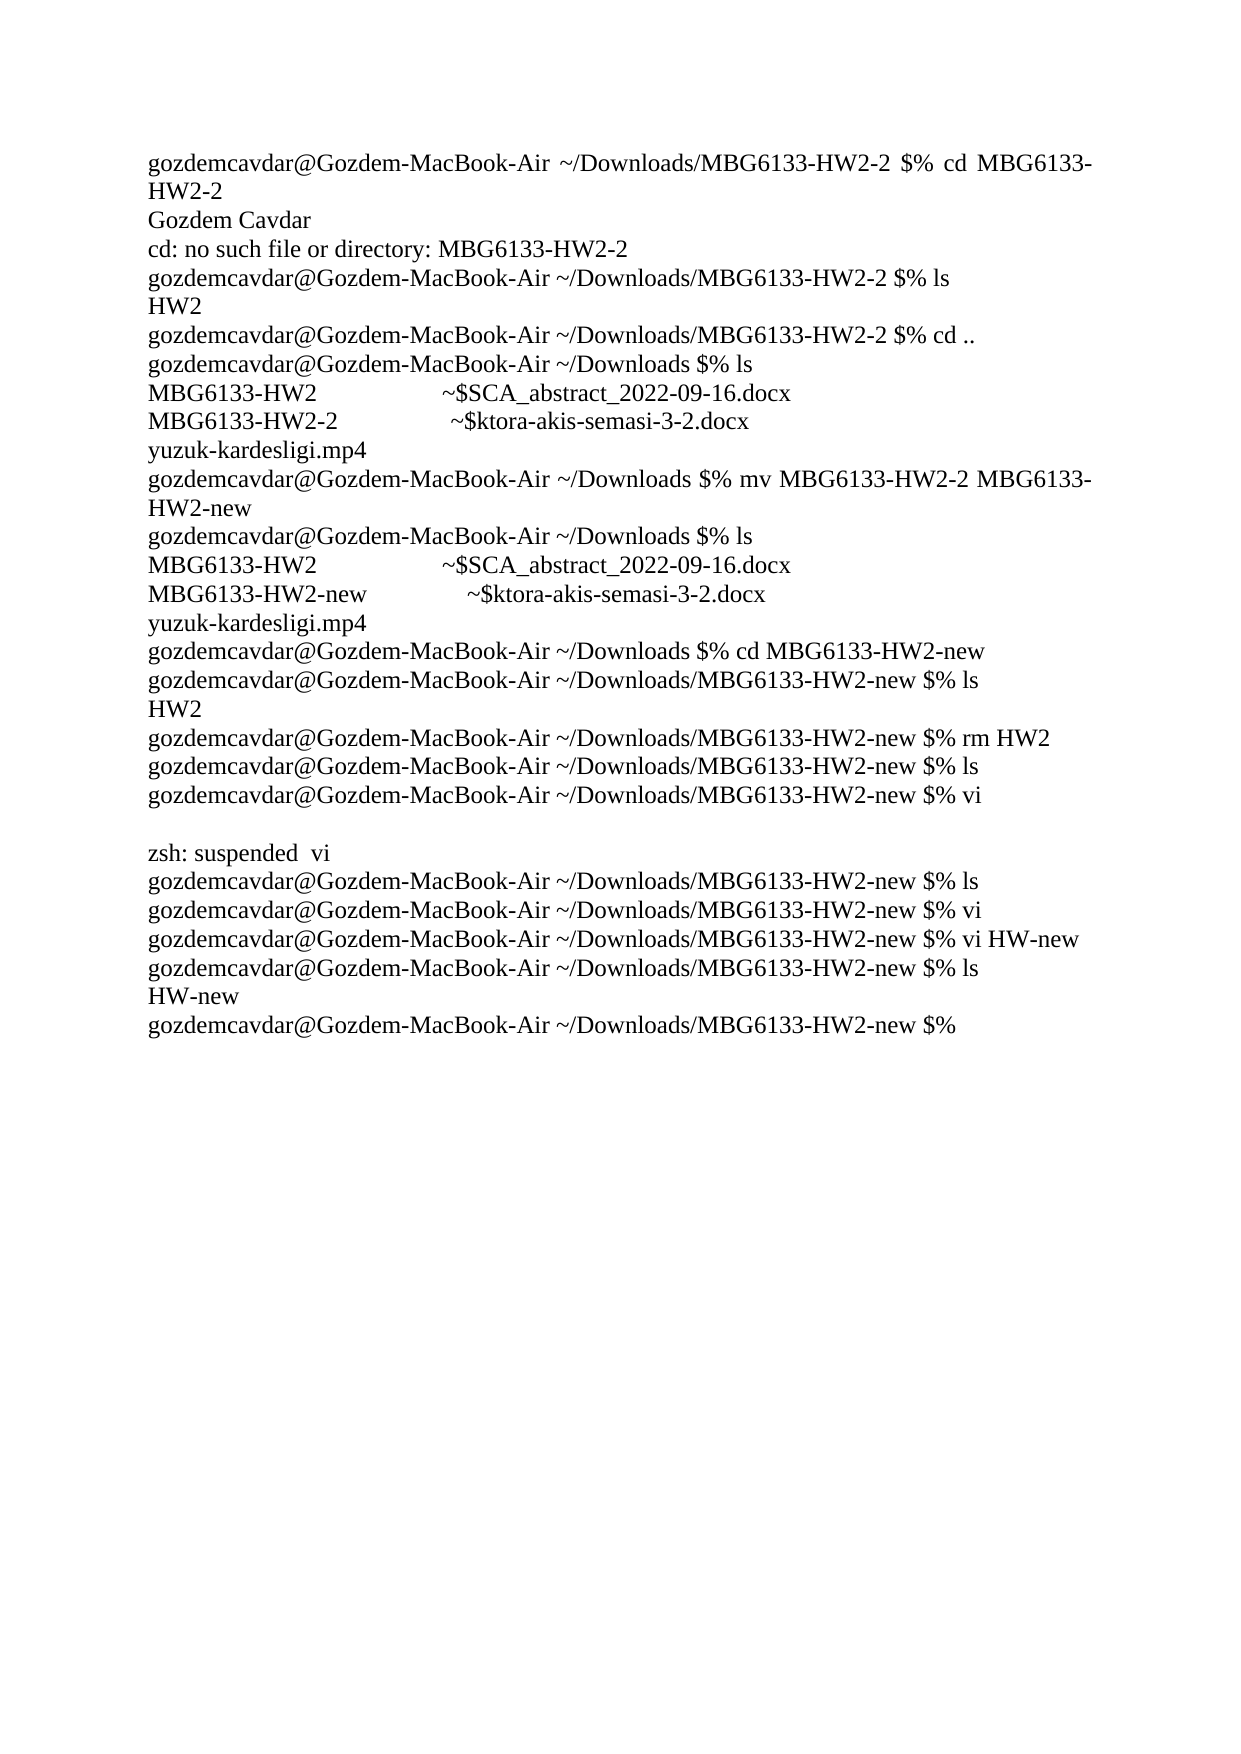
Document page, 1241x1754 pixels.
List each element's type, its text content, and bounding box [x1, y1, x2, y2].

text zsh: suspended vi [148, 838, 1093, 866]
text gozdemcavdar@Gozdem-MacBook-Air ~/Downloads/MBG6133-HW2-2 $% ls [148, 263, 1093, 291]
text gozdemcavdar@Gozdem-MacBook-Air ~/Downloads $% cd MBG6133-HW2-new [148, 636, 1093, 665]
text MBG6133-HW2-new ~$ktora-akis-semasi-3-2.docx [148, 579, 1093, 608]
text gozdemcavdar@Gozdem-MacBook-Air ~/Downloads/MBG6133-HW2-new $% ls [148, 665, 1093, 694]
text gozdemcavdar@Gozdem-MacBook-Air ~/Downloads $% ls [148, 521, 1093, 550]
text gozdemcavdar@Gozdem-MacBook-Air ~/Downloads $% mv MBG6133-HW2-2 MBG6133-HW2-new [148, 464, 1093, 521]
text HW-new [148, 981, 1093, 1010]
text gozdemcavdar@Gozdem-MacBook-Air ~/Downloads/MBG6133-HW2-new $% ls [148, 751, 1093, 780]
text HW2 [148, 291, 1093, 320]
text MBG6133-HW2-2 ~$ktora-akis-semasi-3-2.docx [148, 406, 1093, 435]
text gozdemcavdar@Gozdem-MacBook-Air ~/Downloads/MBG6133-HW2-2 $% cd MBG6133-HW2-2 [148, 148, 1093, 205]
text yuzuk-kardesligi.mp4 [148, 608, 1093, 636]
text MBG6133-HW2 ~$SCA_abstract_2022-09-16.docx [148, 378, 1093, 406]
text gozdemcavdar@Gozdem-MacBook-Air ~/Downloads/MBG6133-HW2-new $% [148, 1010, 1093, 1039]
text gozdemcavdar@Gozdem-MacBook-Air ~/Downloads $% ls [148, 349, 1093, 378]
text gozdemcavdar@Gozdem-MacBook-Air ~/Downloads/MBG6133-HW2-2 $% cd .. [148, 320, 1093, 349]
text gozdemcavdar@Gozdem-MacBook-Air ~/Downloads/MBG6133-HW2-new $% ls [148, 953, 1093, 981]
text Gozdem Cavdar [148, 205, 1093, 234]
text HW2 [148, 694, 1093, 723]
text cd: no such file or directory: MBG6133-HW2-2 [148, 234, 1093, 263]
text yuzuk-kardesligi.mp4 [148, 435, 1093, 464]
text MBG6133-HW2 ~$SCA_abstract_2022-09-16.docx [148, 550, 1093, 579]
text gozdemcavdar@Gozdem-MacBook-Air ~/Downloads/MBG6133-HW2-new $% ls [148, 866, 1093, 895]
text gozdemcavdar@Gozdem-MacBook-Air ~/Downloads/MBG6133-HW2-new $% rm HW2 [148, 723, 1093, 751]
text gozdemcavdar@Gozdem-MacBook-Air ~/Downloads/MBG6133-HW2-new $% vi [148, 895, 1093, 924]
text gozdemcavdar@Gozdem-MacBook-Air ~/Downloads/MBG6133-HW2-new $% vi [148, 780, 1093, 809]
text gozdemcavdar@Gozdem-MacBook-Air ~/Downloads/MBG6133-HW2-new $% vi HW-new [148, 924, 1093, 953]
